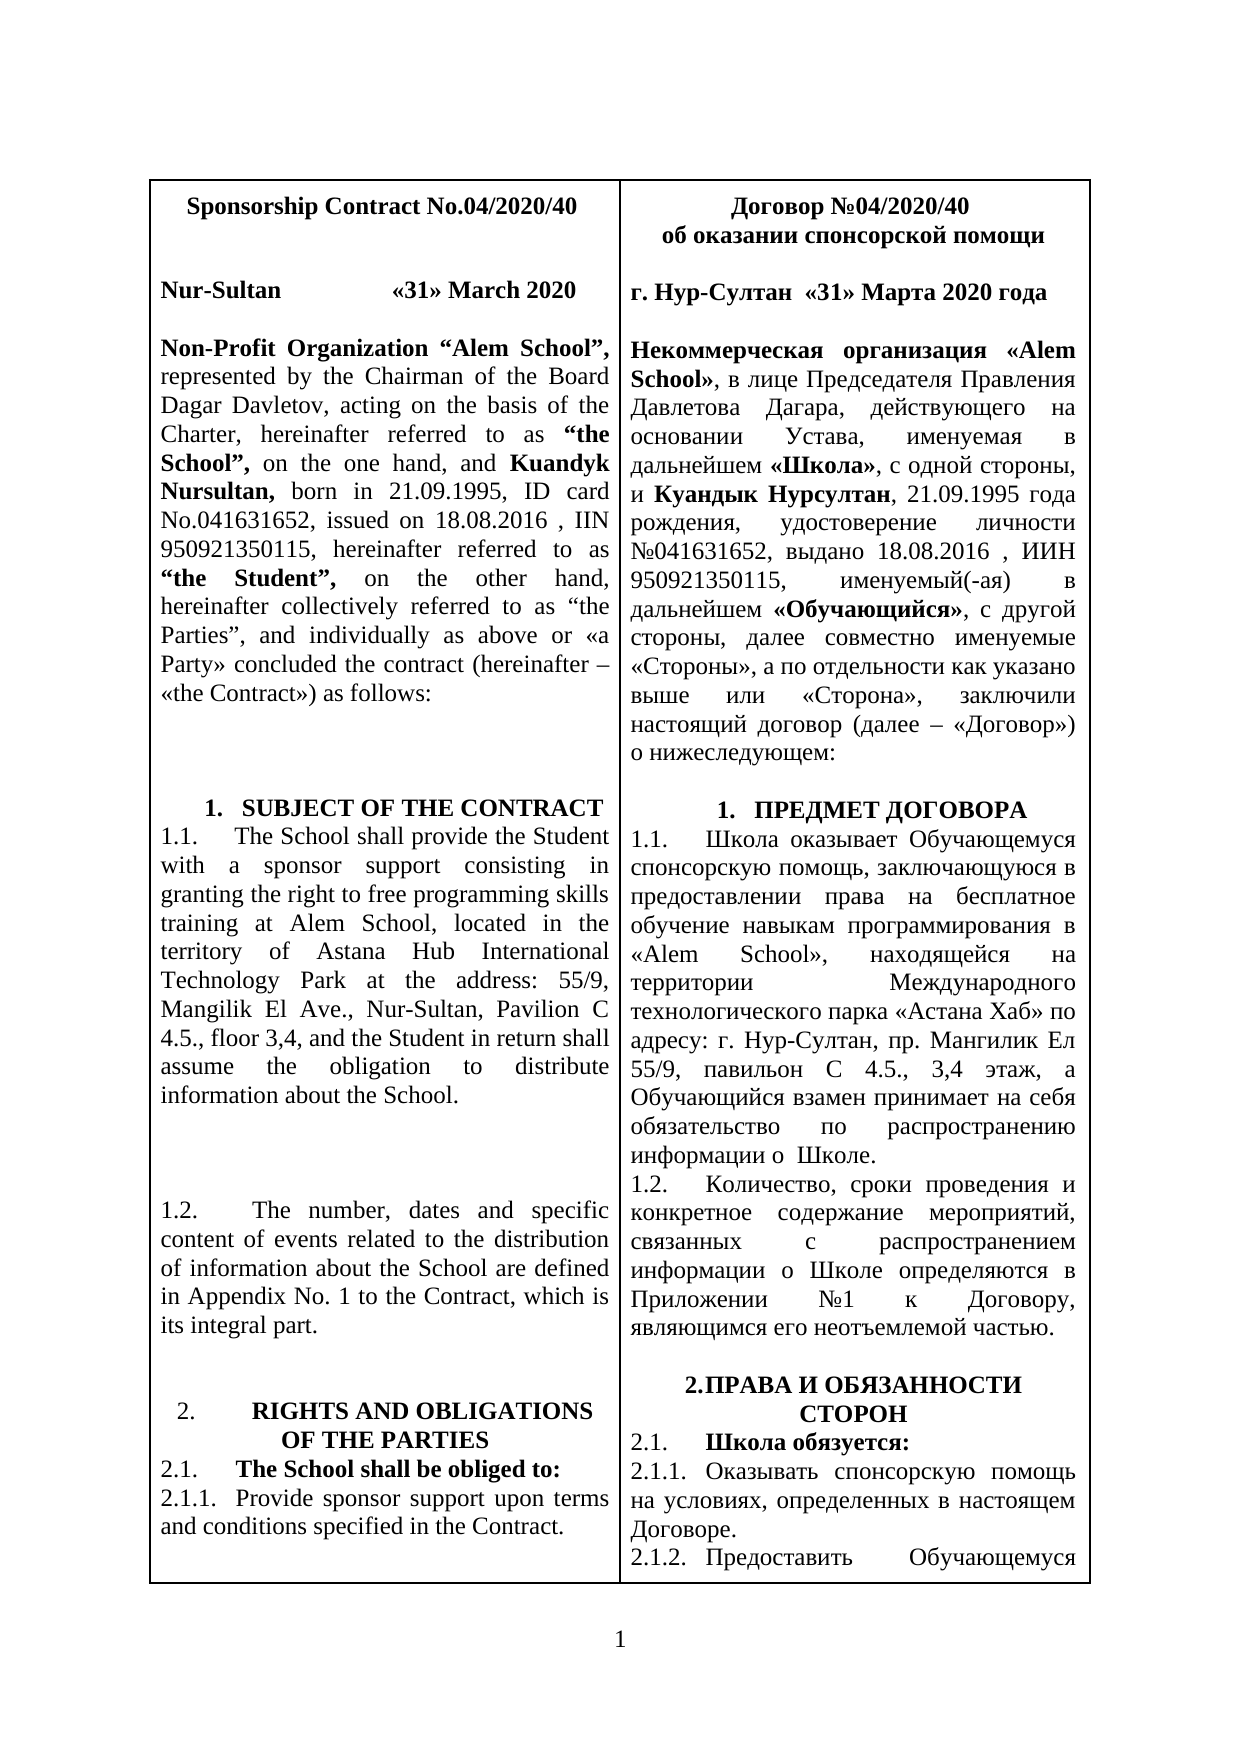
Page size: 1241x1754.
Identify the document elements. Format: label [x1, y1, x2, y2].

table_header [151, 181, 619, 1582]
table_header [621, 181, 1089, 1582]
